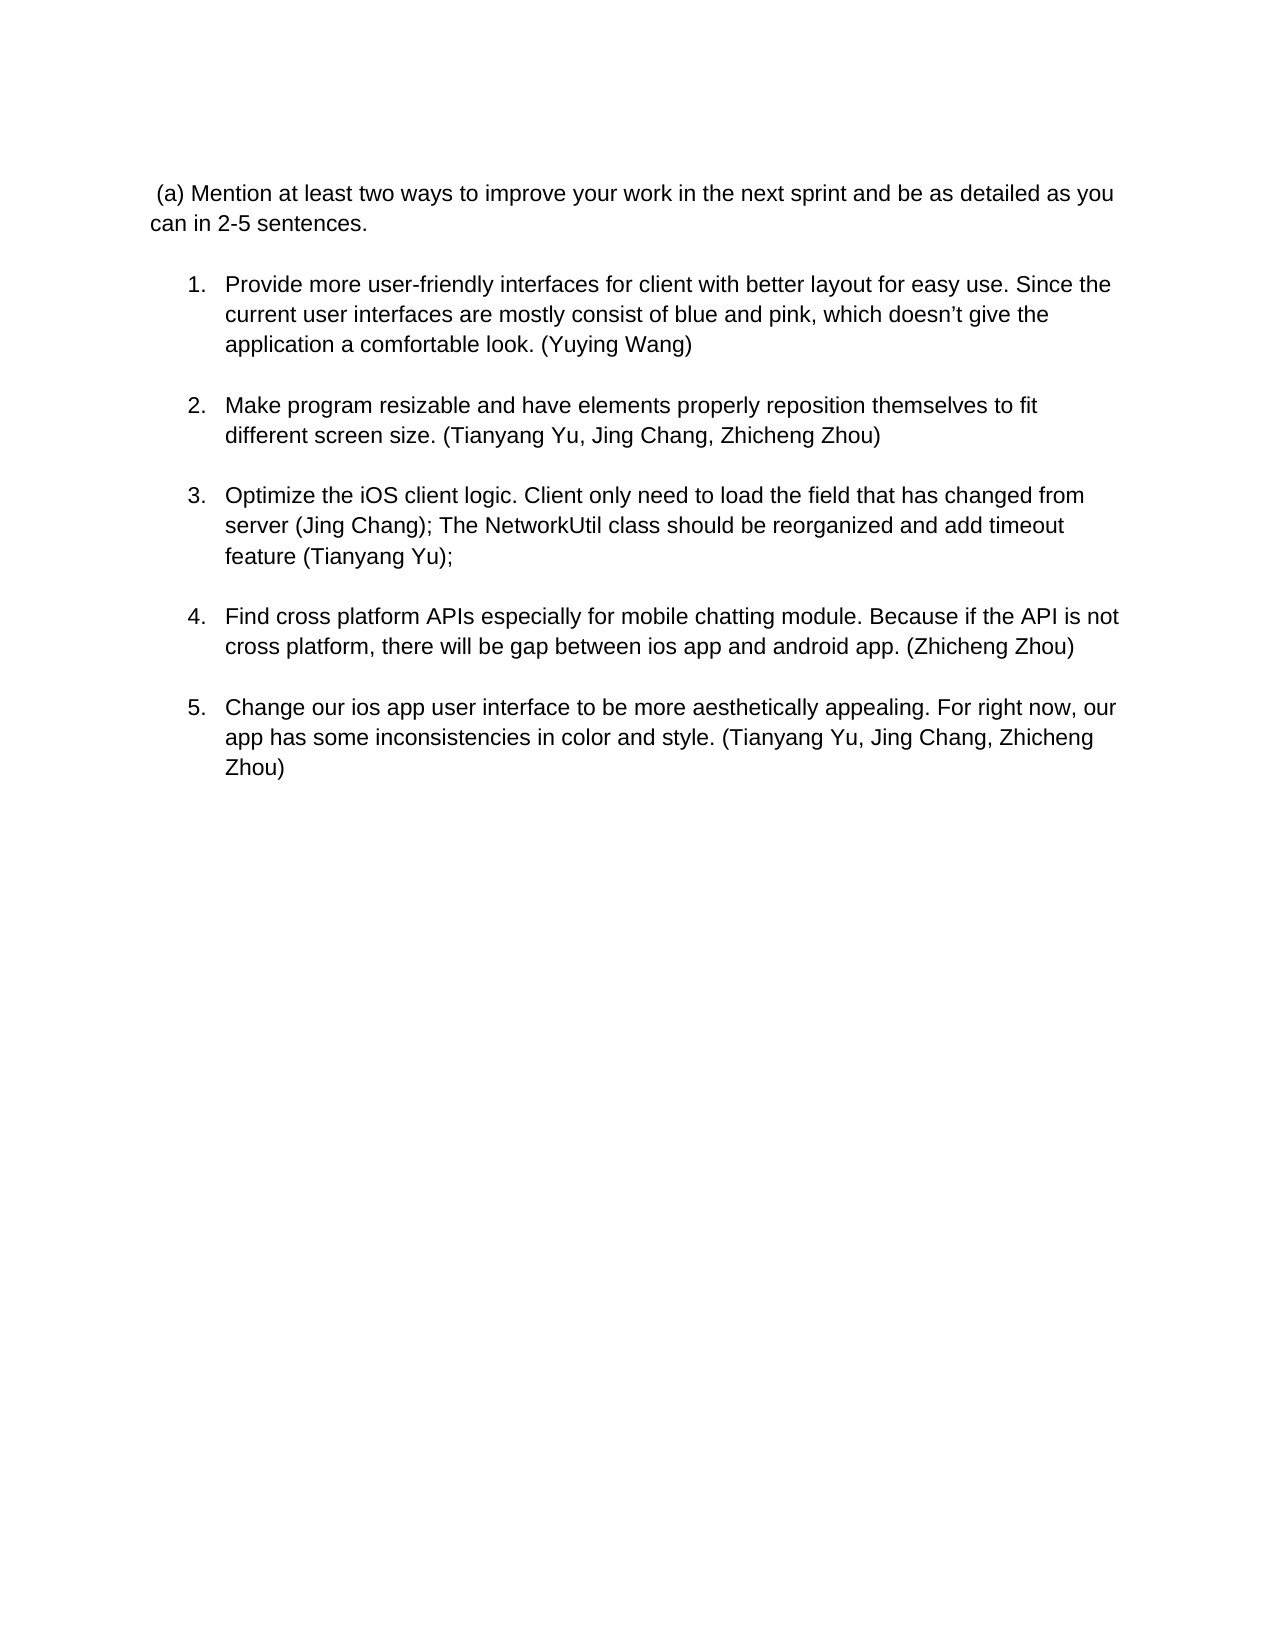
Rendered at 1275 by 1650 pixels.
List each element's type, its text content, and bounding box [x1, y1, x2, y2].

list Make program resizable and have elements properly reposition themselves to fit different screen size. (Tianyang Yu, Jing Chang, Zhicheng Zhou) [187, 392, 1125, 448]
list Change our ios app user interface to be more aesthetically appealing. For right now, our app has some inconsistencies in color and style. (Tianyang Yu, Jing Chang, Zhicheng Zhou) [187, 694, 1125, 781]
list Find cross platform APIs especially for mobile chatting module. Because if the API is not cross platform, there will be gap between ios app and android app. (Zhicheng Zhou) [187, 603, 1125, 660]
list Provide more user-friendly interfaces for client with better layout for easy use. Since the current user interfaces are mostly consist of blue and pink, which doesn’t give the application a comfortable look. (Yuying Wang) [187, 271, 1125, 358]
list Optimize the iOS client logic. Client only need to load the field that has changed from server (Jing Chang); The NetworkUtil class should be reorganized and add timeout feature (Tianyang Yu); [187, 482, 1125, 569]
text (a) Mention at least two ways to improve your work in the next sprint and be as detailed as you can in 2-5 sentences. [150, 180, 1125, 237]
